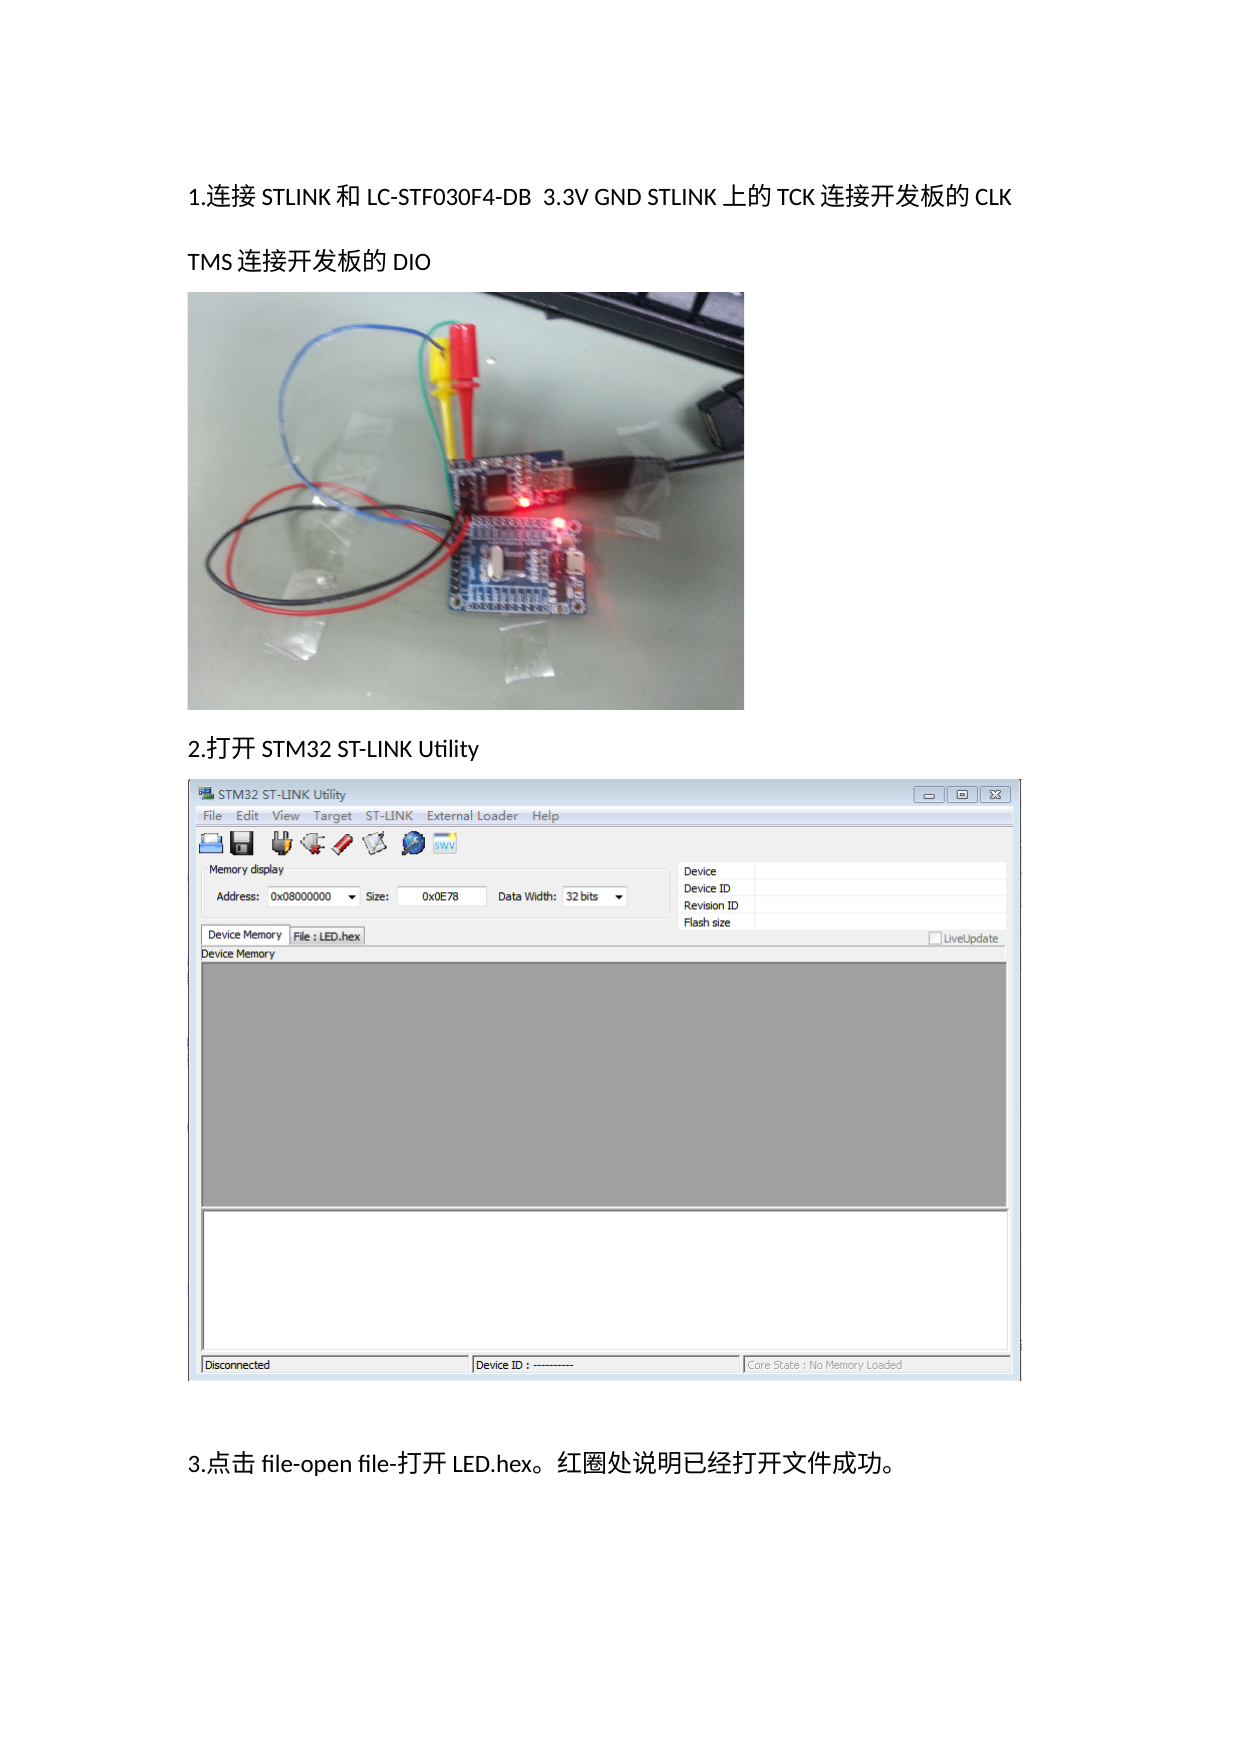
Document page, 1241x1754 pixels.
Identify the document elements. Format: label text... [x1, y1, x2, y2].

picture [187, 292, 745, 710]
text 2.打开STM32 ST-LINK Utility [187, 714, 1053, 779]
text TMS连接开发板的DIO [187, 227, 1053, 292]
picture [187, 779, 1022, 1381]
text 3.点击file-open file-打开LED.hex。红圈处说明已经打开文件成功。 [187, 1429, 1053, 1494]
text 1.连接STLINK 和LC-STF030F4-DB 3.3V GND STLINK上的TCK连接开发板的CLK [187, 162, 1053, 227]
